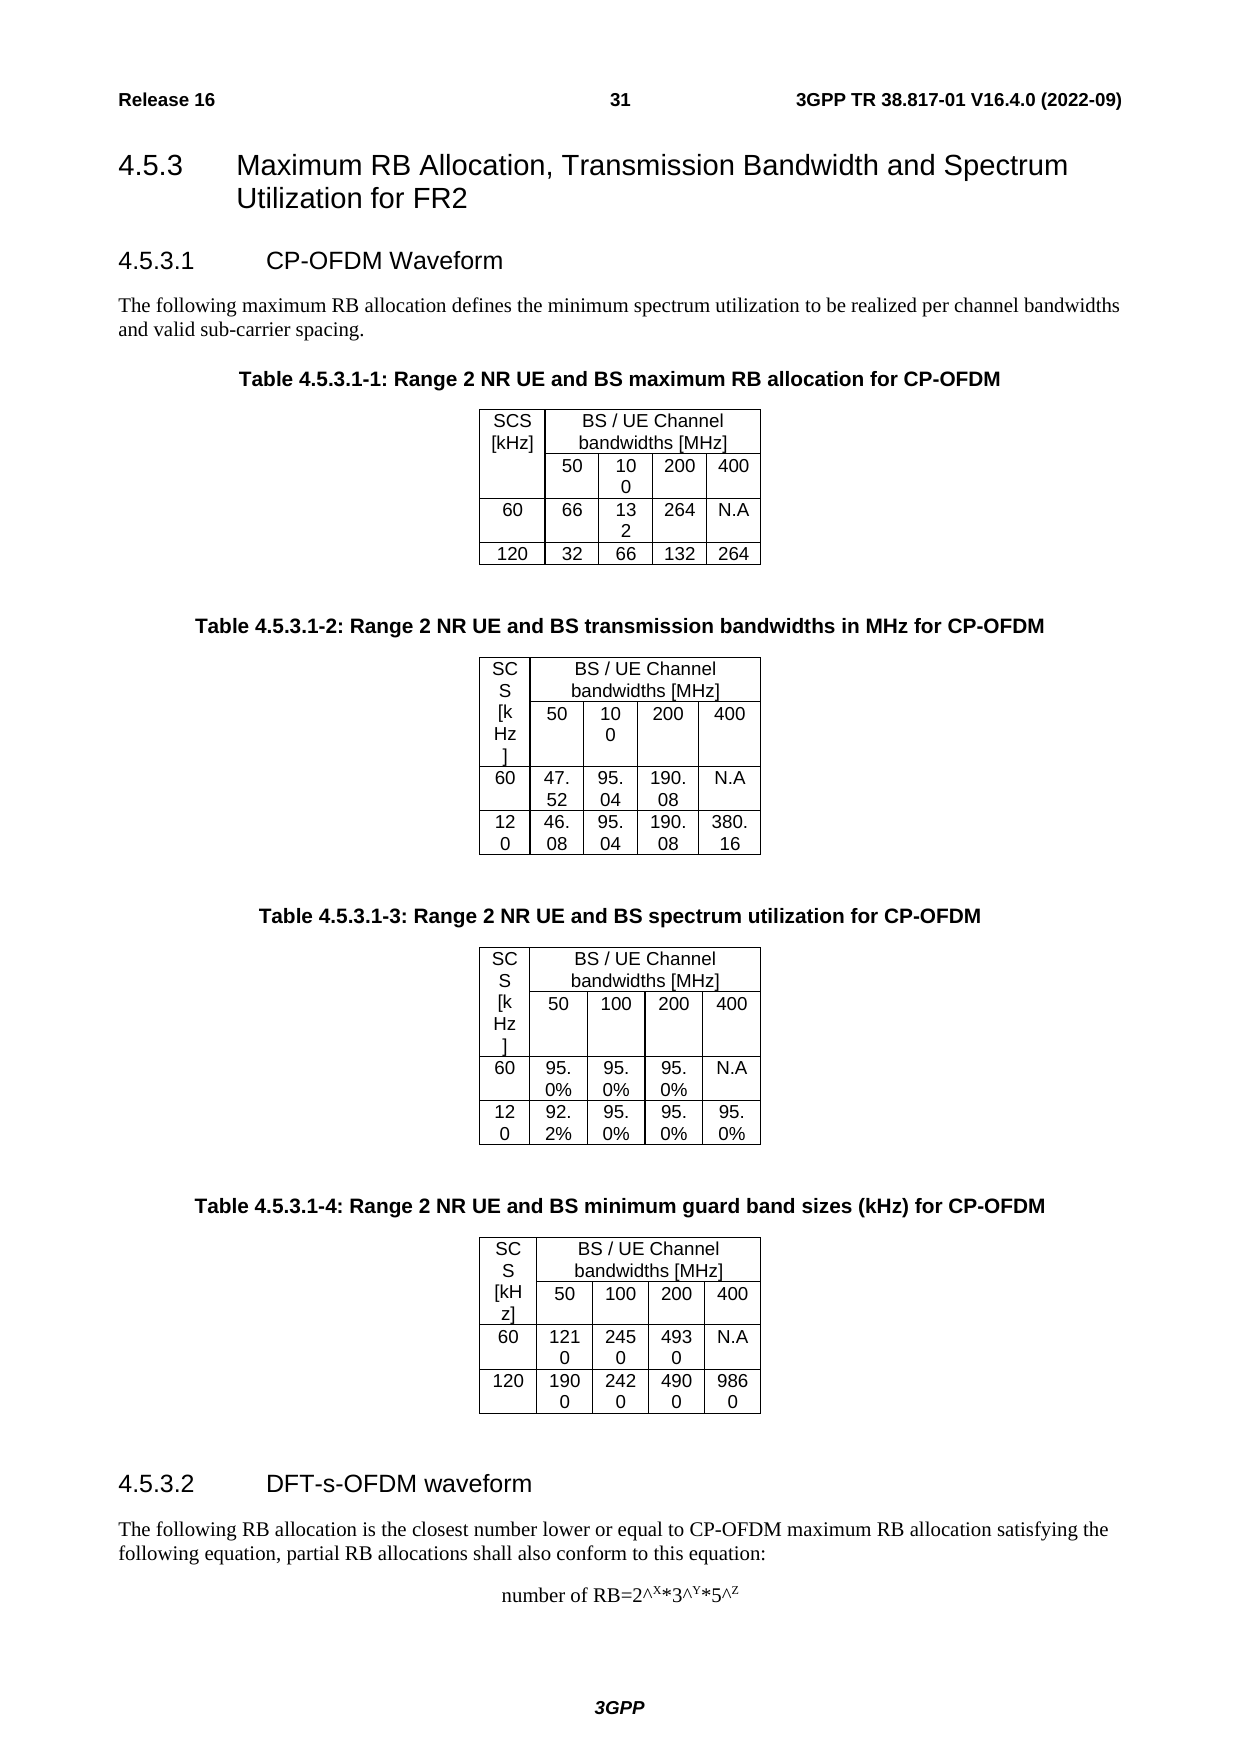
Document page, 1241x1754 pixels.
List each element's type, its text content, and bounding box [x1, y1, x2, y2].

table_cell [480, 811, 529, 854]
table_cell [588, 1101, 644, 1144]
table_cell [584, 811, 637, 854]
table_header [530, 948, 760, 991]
text The following RB allocation is the closest number lower or equal to CP-OFDM maximum RB allocation satisfying the following equation, partial RB allocations shall also conform to this equation: [118, 1517, 1122, 1565]
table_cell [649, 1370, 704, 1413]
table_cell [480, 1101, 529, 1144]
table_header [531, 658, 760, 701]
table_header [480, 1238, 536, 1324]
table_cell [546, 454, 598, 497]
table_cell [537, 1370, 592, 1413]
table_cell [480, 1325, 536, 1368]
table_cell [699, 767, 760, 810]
text Table 4.5.3.1-1: Range 2 NR UE and BS maximum RB allocation for CP-OFDM [118, 366, 1122, 390]
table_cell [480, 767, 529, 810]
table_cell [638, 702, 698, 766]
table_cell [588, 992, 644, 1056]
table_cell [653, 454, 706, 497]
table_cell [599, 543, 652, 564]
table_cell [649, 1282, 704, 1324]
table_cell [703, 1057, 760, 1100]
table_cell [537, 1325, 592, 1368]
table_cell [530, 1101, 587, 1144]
text Table 4.5.3.1-4: Range 2 NR UE and BS minimum guard band sizes (kHz) for CP-OFDM [118, 1194, 1122, 1218]
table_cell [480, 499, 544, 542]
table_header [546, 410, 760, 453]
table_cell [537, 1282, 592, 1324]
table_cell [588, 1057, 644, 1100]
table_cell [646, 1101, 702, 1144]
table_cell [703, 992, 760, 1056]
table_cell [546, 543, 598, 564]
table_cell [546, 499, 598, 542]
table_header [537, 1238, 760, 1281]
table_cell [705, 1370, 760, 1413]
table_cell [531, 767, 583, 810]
text The following maximum RB allocation defines the minimum spectrum utilization to be realized per channel bandwidths and valid sub-carrier spacing. [118, 293, 1122, 341]
subtitle 4.5.3.1 CP-OFDM Waveform [118, 246, 1122, 274]
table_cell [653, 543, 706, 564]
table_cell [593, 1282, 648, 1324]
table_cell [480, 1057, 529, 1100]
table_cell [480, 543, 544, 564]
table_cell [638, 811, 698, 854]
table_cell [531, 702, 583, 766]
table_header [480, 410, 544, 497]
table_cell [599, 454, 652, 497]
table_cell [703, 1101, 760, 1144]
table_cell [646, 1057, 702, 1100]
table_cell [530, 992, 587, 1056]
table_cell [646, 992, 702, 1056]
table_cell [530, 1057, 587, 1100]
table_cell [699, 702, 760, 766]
text Table 4.5.3.1-2: Range 2 NR UE and BS transmission bandwidths in MHz for CP-OFDM [118, 614, 1122, 638]
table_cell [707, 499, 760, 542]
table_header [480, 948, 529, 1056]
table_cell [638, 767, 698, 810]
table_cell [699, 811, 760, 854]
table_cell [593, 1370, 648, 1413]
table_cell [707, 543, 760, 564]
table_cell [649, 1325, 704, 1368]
subtitle 4.5.3 Maximum RB Allocation, Transmission Bandwidth and Spectrum Utilization for FR2 [118, 147, 1122, 214]
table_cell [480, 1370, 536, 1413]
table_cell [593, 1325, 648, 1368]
text number of RB=2^X*3^Y*5^Z [118, 1583, 1122, 1607]
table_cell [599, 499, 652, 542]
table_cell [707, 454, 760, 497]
text Table 4.5.3.1-3: Range 2 NR UE and BS spectrum utilization for CP-OFDM [118, 904, 1122, 928]
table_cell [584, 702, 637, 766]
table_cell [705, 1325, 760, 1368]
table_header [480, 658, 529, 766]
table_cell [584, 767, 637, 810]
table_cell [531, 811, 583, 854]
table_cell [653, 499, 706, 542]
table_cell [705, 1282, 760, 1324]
subtitle 4.5.3.2 DFT-s-OFDM waveform [118, 1469, 1122, 1498]
